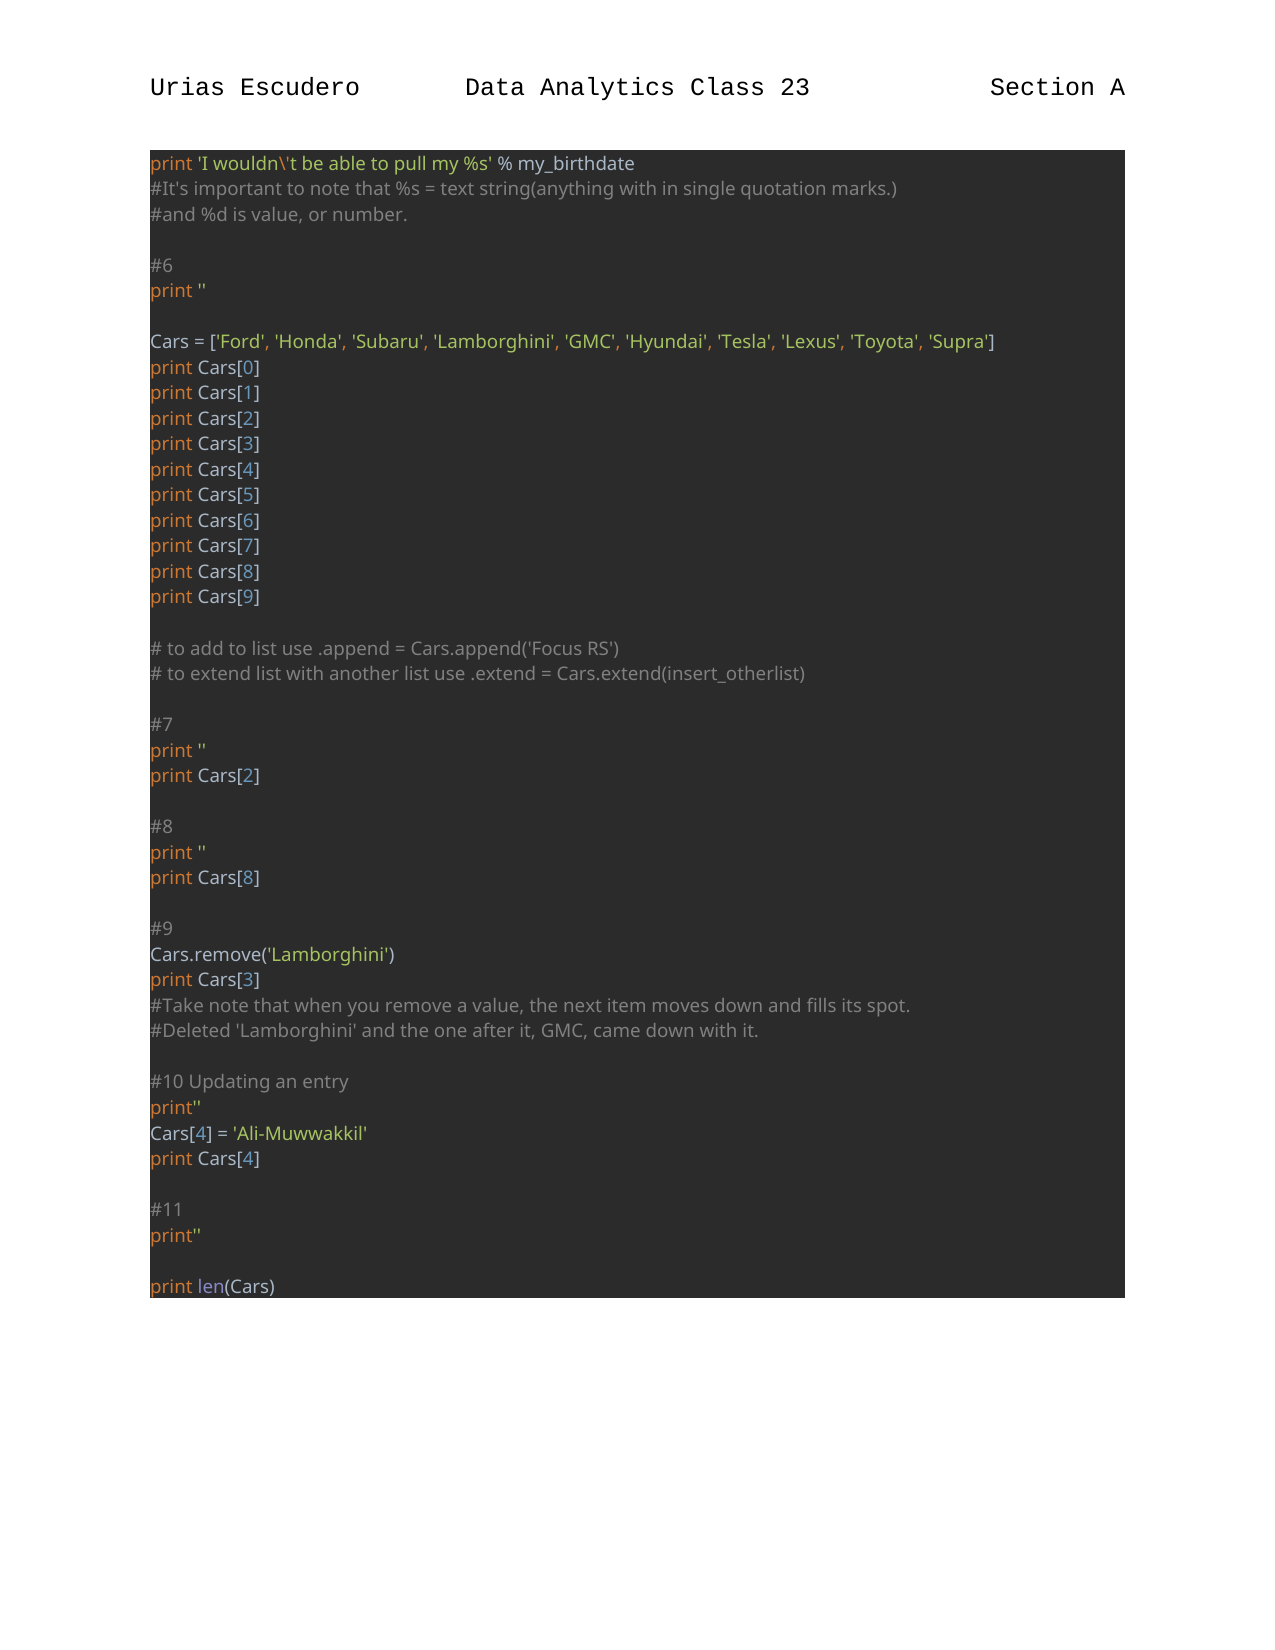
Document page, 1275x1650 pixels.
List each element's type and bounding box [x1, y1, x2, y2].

text [150, 150, 1125, 1298]
